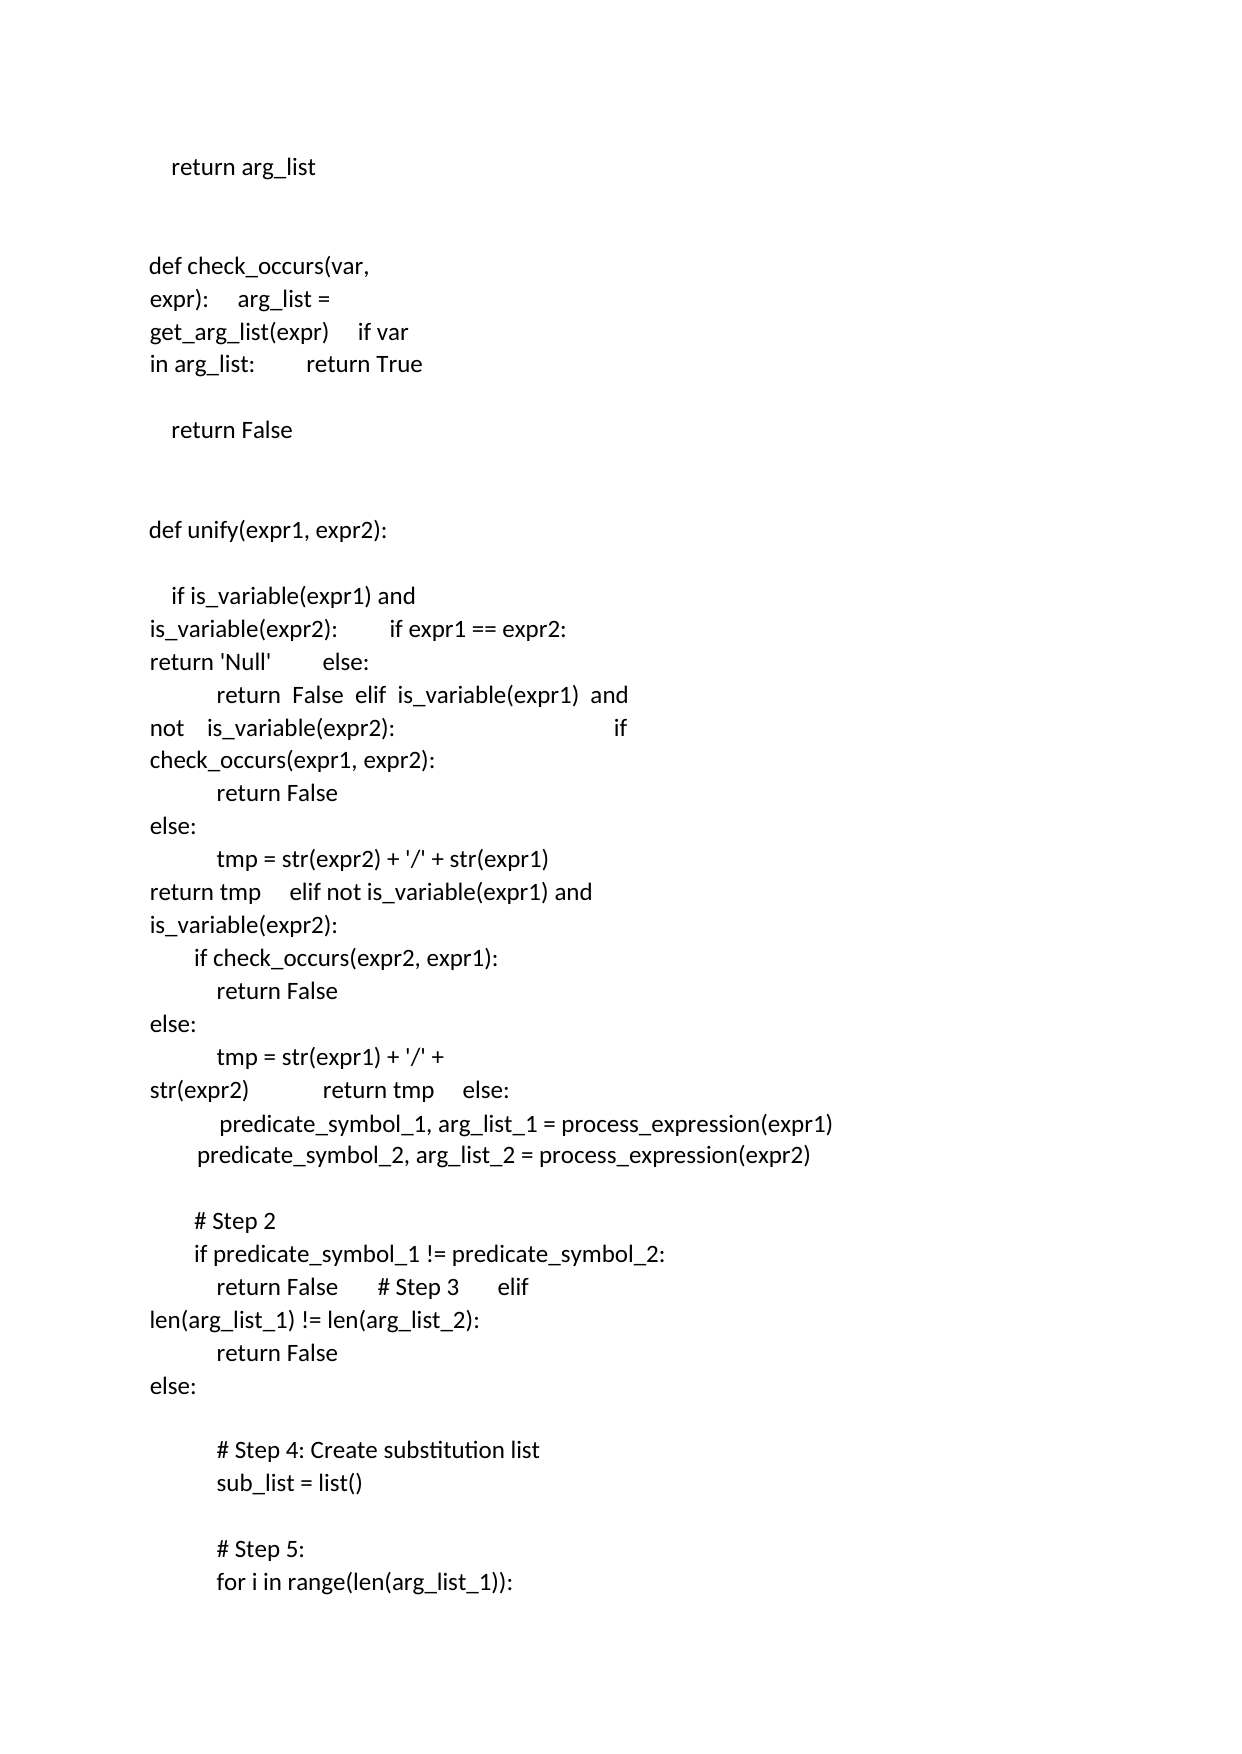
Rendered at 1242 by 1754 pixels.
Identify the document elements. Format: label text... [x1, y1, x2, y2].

text # Step 2 [194, 1205, 1235, 1236]
text if predicate_symbol_1 != predicate_symbol_2: return False # Step 3 elif [194, 1238, 667, 1302]
text str(expr2) return tmp else: [149, 1074, 1235, 1105]
text return False [171, 415, 1235, 445]
text tmp = str(expr1) + '/' + [216, 1041, 1235, 1072]
text for i in range(len(arg_list_1)): [216, 1567, 1235, 1597]
text else: [149, 1370, 197, 1400]
text tmp = str(expr2) + '/' + str(expr1) [216, 843, 1235, 874]
text predicate_symbol_1, arg_list_1 = process_expression(expr1) predicate_symbol_2, arg_list_2 = process_expression(expr2) [197, 1108, 837, 1170]
text return tmp elif not is_variable(expr1) and is_variable(expr2): [149, 876, 595, 939]
text def unify(expr1, expr2): [148, 514, 1235, 545]
text else: [149, 1008, 1235, 1039]
text if is_variable(expr1) and is_variable(expr2): if expr1 == expr2: return 'Null' else: [149, 580, 568, 677]
text return False [216, 777, 1235, 807]
text # Step 5: [216, 1533, 1235, 1564]
text return arg_list [171, 151, 1235, 181]
text def check_occurs(var, expr): arg_list = get_arg_list(expr) if var in arg_list: return True [148, 250, 424, 379]
text if check_occurs(expr2, expr1): return False [194, 942, 502, 1006]
text # Step 4: Create substitution list sub_list = list() [216, 1434, 544, 1498]
text else: [149, 810, 1235, 840]
text len(arg_list_1) != len(arg_list_2): return False [149, 1304, 483, 1368]
text return False elif is_variable(expr1) and not is_variable(expr2): if check_occurs(expr1, expr2): [149, 679, 629, 774]
